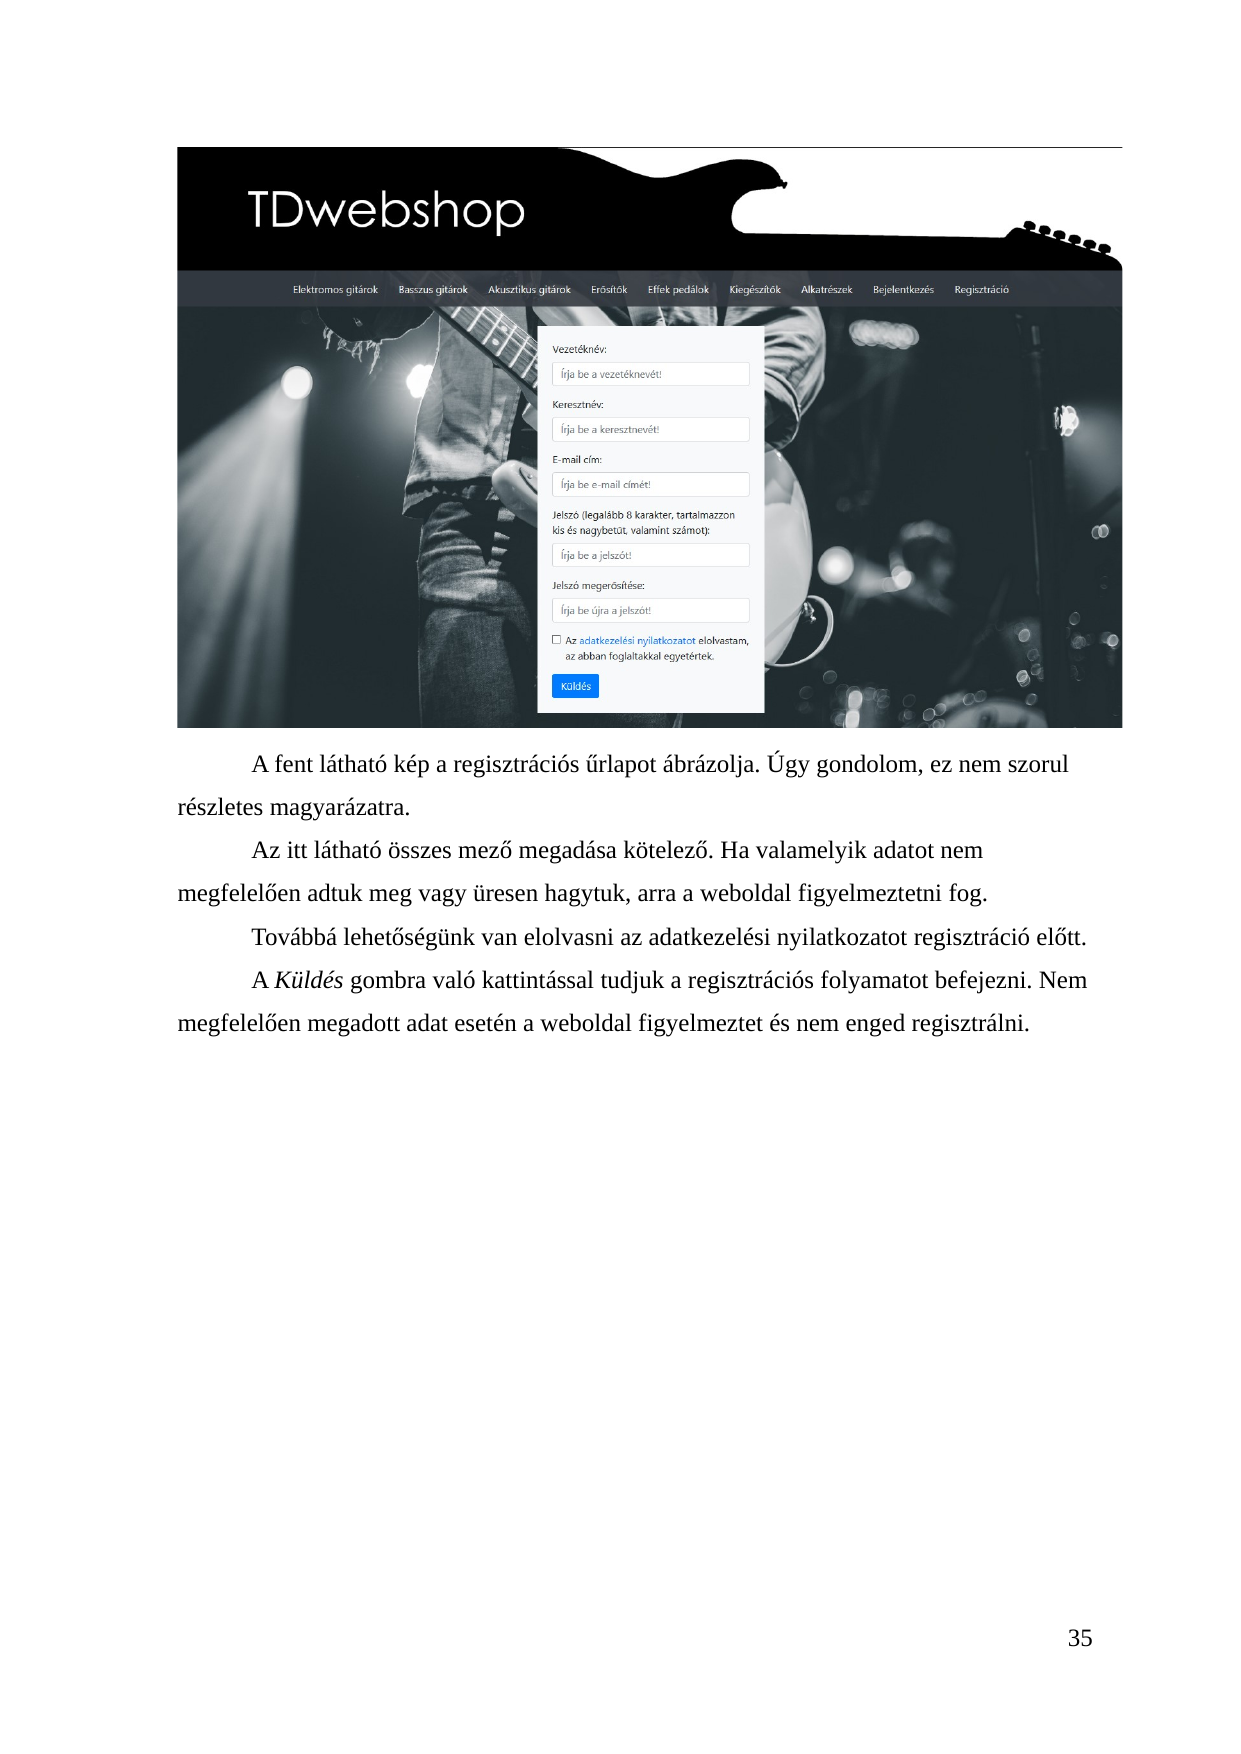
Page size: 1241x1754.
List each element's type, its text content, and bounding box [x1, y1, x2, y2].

picture [177, 147, 1123, 728]
text A Küldés gombra való kattintással tudjuk a regisztrációs folyamatot befejezni. Nem megfelelően megadott adat esetén a weboldal figyelmeztet és nem enged regisztrálni. [177, 965, 1092, 1037]
text Az itt látható összes mező megadása kötelező. Ha valamelyik adatot nem megfelelően adtuk meg vagy üresen hagytuk, arra a weboldal figyelmeztetni fog. [177, 835, 1092, 907]
text A fent látható kép a regisztrációs űrlapot ábrázolja. Úgy gondolom, ez nem szorul részletes magyarázatra. [177, 749, 1092, 821]
text Továbbá lehetőségünk van elolvasni az adatkezelési nyilatkozatot regisztráció előtt. [177, 922, 1092, 950]
